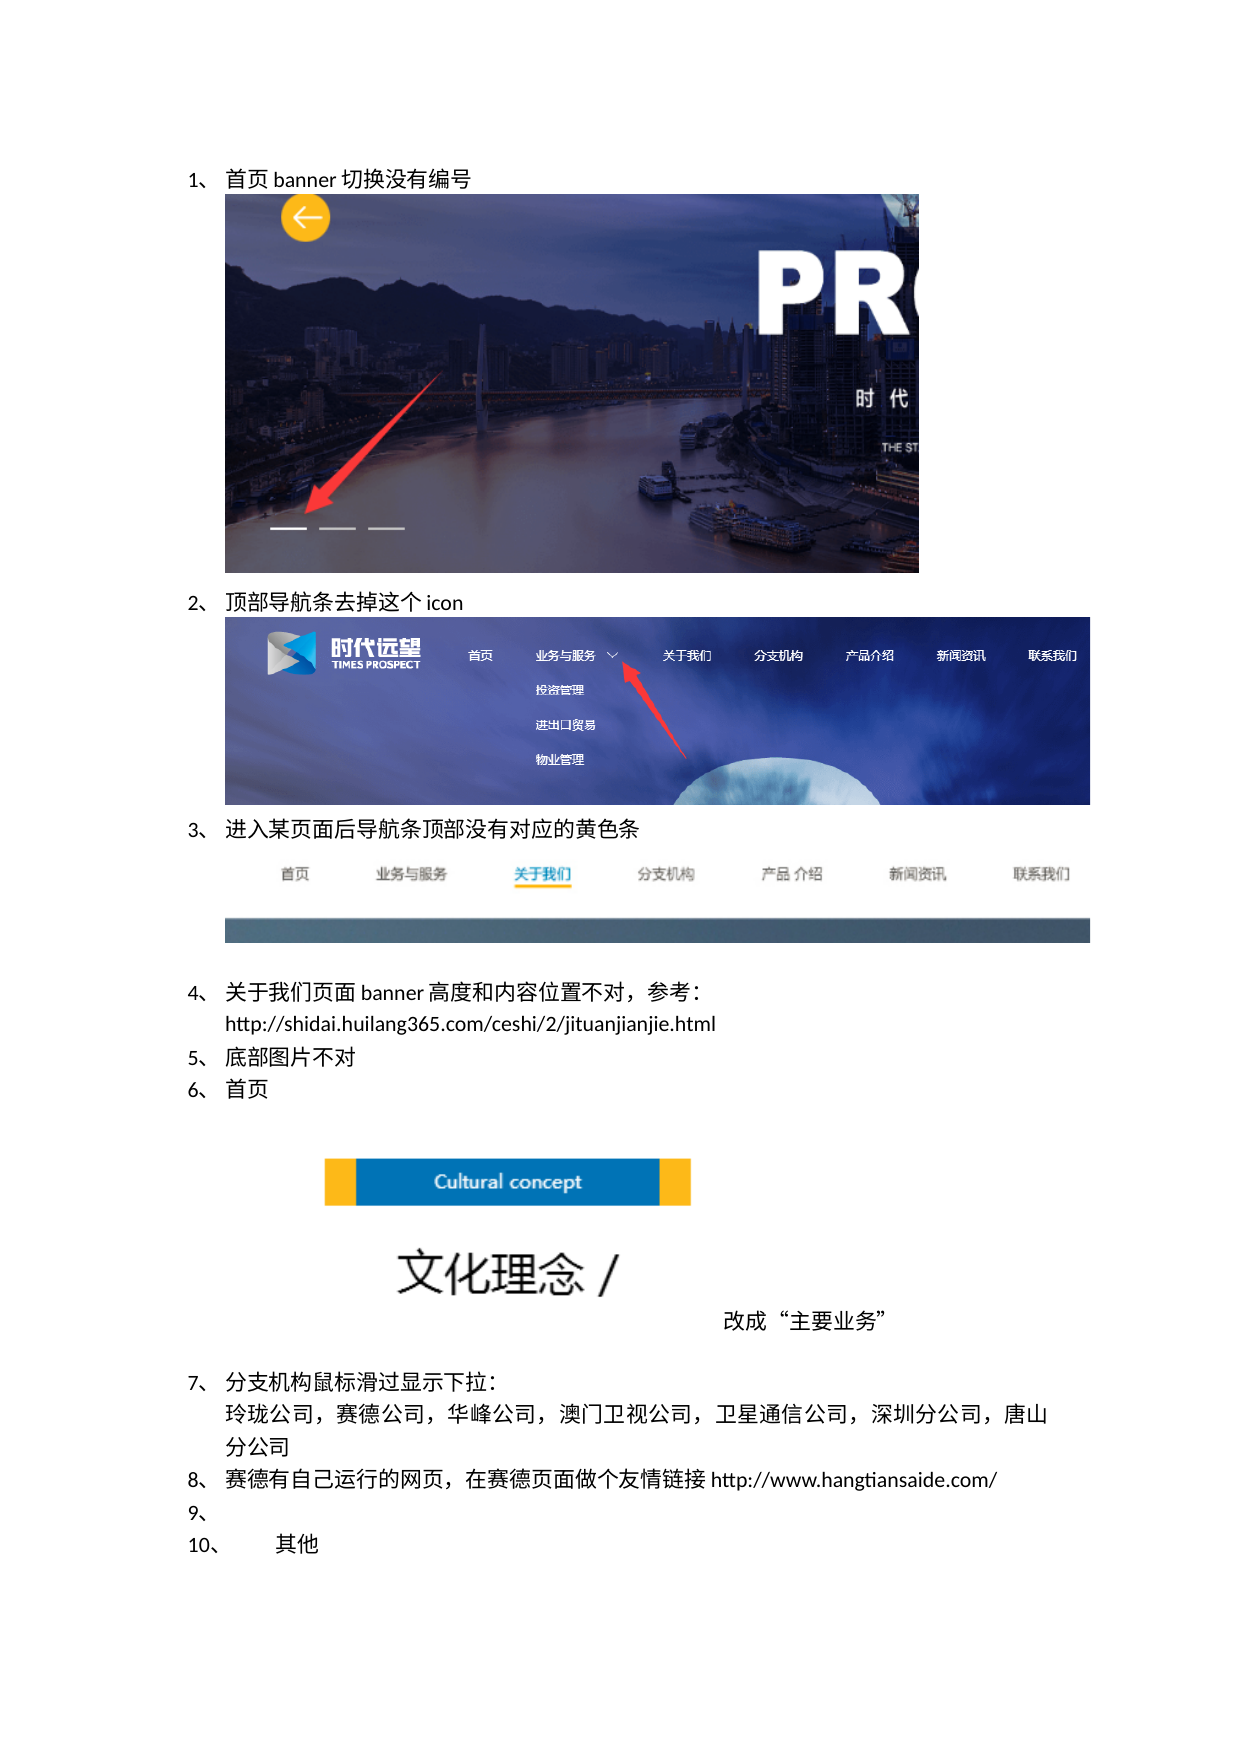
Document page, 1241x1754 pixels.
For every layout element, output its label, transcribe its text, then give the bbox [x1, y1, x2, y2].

list 分支机构鼠标滑过显示下拉： [187, 1364, 1053, 1397]
list 进入某页面后导航条顶部没有对应的黄色条 [187, 812, 1053, 844]
list 玲珑公司，赛德公司，华峰公司，澳门卫视公司，卫星通信公司，深圳分公司，唐山分公司 [225, 1397, 1053, 1462]
list 关于我们页面banner高度和内容位置不对，参考： [187, 974, 1053, 1007]
list 顶部导航条去掉这个icon [187, 584, 1053, 617]
picture [225, 844, 1091, 943]
picture [225, 617, 1091, 805]
picture [225, 194, 919, 573]
list 赛德有自己运行的网页，在赛德页面做个友情链接http://www.hangtiansaide.com/ [187, 1462, 1053, 1494]
list 其他 [187, 1527, 1053, 1559]
list 首页 [187, 1072, 1053, 1104]
list 首页banner切换没有编号 [187, 162, 1053, 194]
list 底部图片不对 [187, 1039, 1053, 1072]
list http://shidai.huilang365.com/ceshi/2/jituanjianjie.html [225, 1007, 1053, 1039]
picture [225, 1104, 724, 1330]
